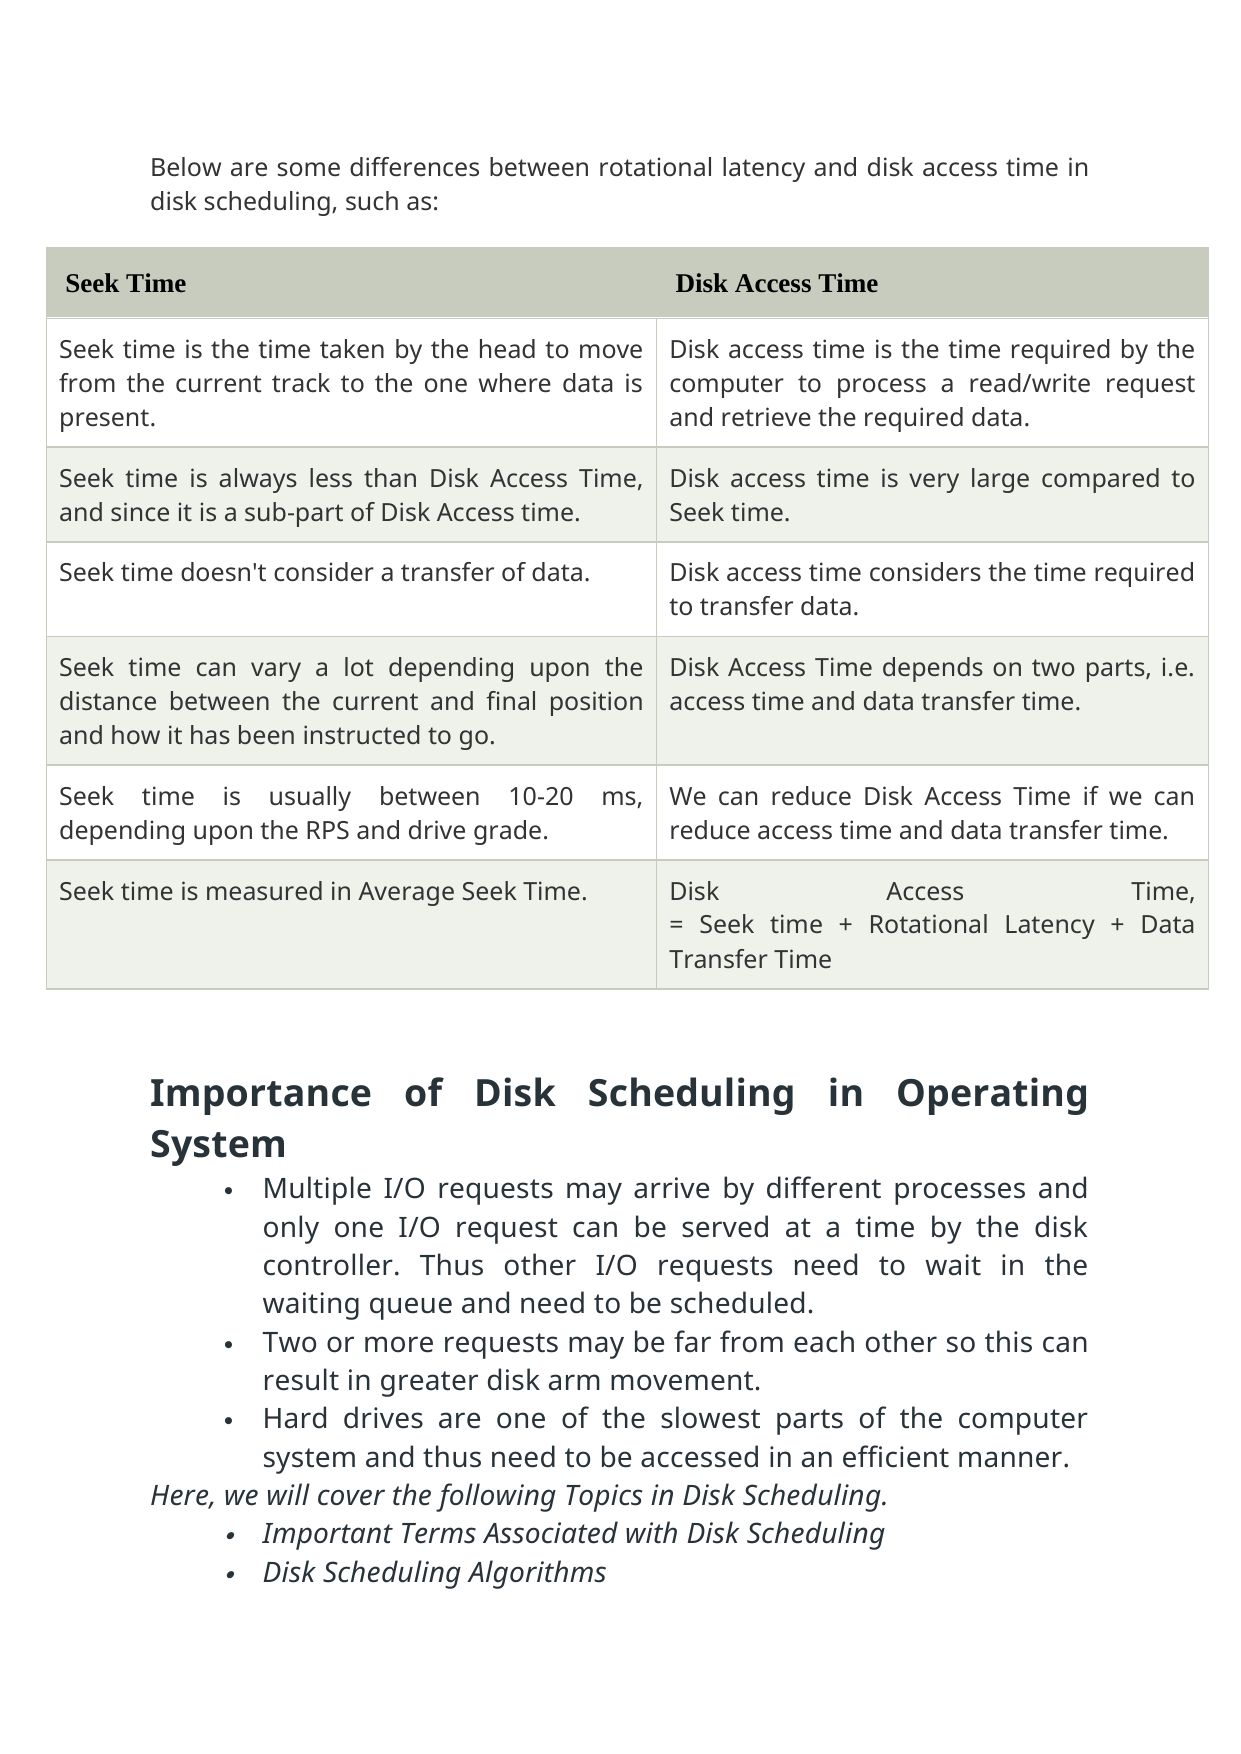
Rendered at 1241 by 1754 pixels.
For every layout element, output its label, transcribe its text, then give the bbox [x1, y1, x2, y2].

table_cell Disk access time considers the time required to transfer data. [657, 543, 1208, 636]
text Importance of Disk Scheduling in Operating System [150, 1067, 1090, 1169]
list Disk Scheduling Algorithms [225, 1552, 1090, 1591]
table_header Seek Time [47, 249, 657, 317]
table_cell Disk Access Time depends on two parts, i.e. access time and data transfer time. [657, 637, 1208, 764]
table_cell Seek time is measured in Average Seek Time. [47, 861, 656, 988]
table_cell Seek time is the time taken by the head to move from the current track to the one where data is present. [47, 319, 656, 446]
table_cell Seek time is always less than Disk Access Time, and since it is a sub-part of Disk Access time. [47, 448, 656, 541]
table_cell Seek time doesn't consider a transfer of data. [47, 543, 656, 636]
list Important Terms Associated with Disk Scheduling [225, 1514, 1090, 1552]
table_cell Disk access time is very large compared to Seek time. [657, 448, 1208, 541]
table_header Disk Access Time [657, 249, 1208, 317]
list Hard drives are one of the slowest parts of the computer system and thus need to be accessed in an efficient manner. [225, 1399, 1090, 1476]
text Below are some differences between rotational latency and disk access time in disk scheduling, such as: [150, 150, 1090, 218]
text Here, we will cover the following Topics in Disk Scheduling. [150, 1476, 1090, 1514]
table_cell Seek time can vary a lot depending upon the distance between the current and final position and how it has been instructed to go. [47, 637, 656, 764]
table_cell Disk Access Time, = Seek time + Rotational Latency + Data Transfer Time [657, 861, 1208, 988]
table_cell Disk access time is the time required by the computer to process a read/write request and retrieve the required data. [657, 319, 1208, 446]
table_cell Seek time is usually between 10-20 ms, depending upon the RPS and drive grade. [47, 766, 656, 859]
list Two or more requests may be far from each other so this can result in greater disk arm movement. [225, 1322, 1090, 1399]
list Multiple I/O requests may arrive by different processes and only one I/O request can be served at a time by the disk controller. Thus other I/O requests need to wait in the waiting queue and need to be scheduled. [225, 1169, 1090, 1322]
table_cell We can reduce Disk Access Time if we can reduce access time and data transfer time. [657, 766, 1208, 859]
